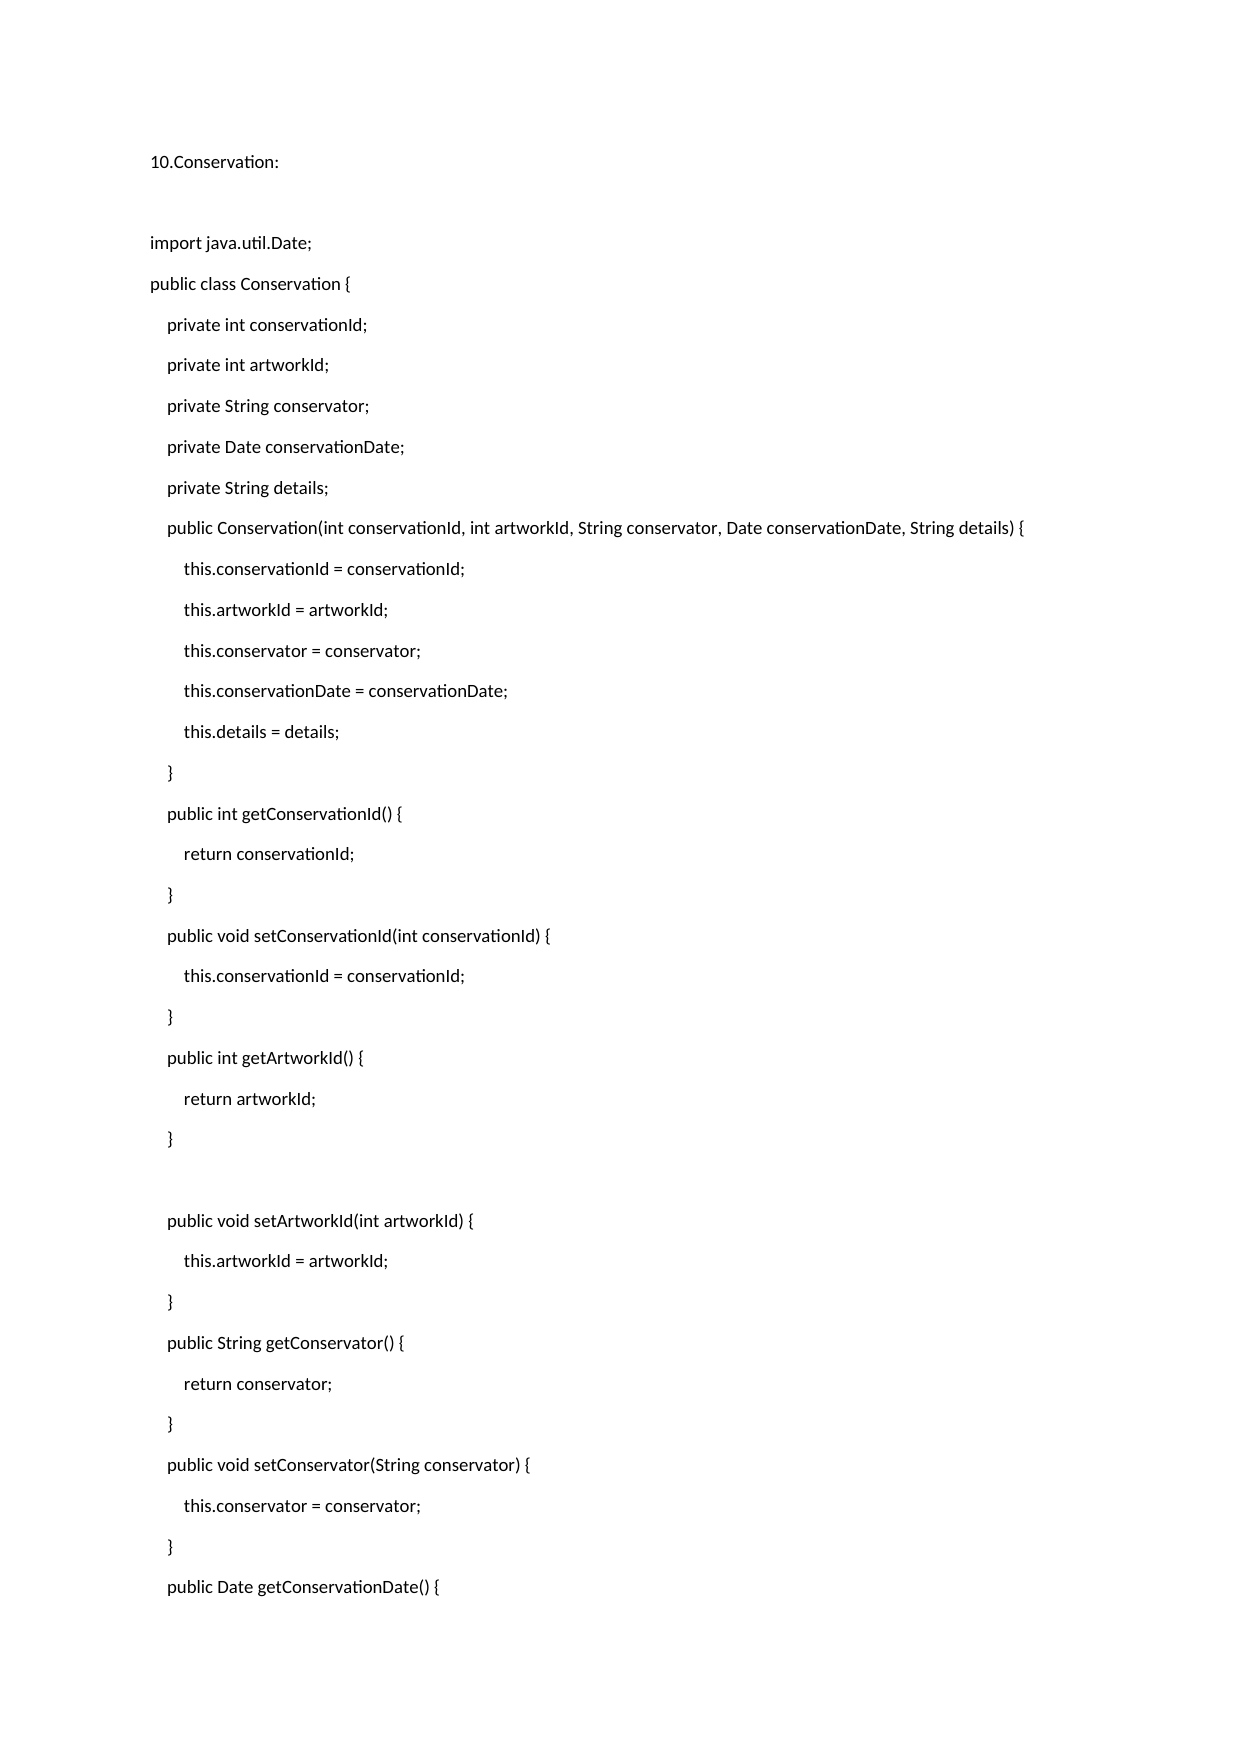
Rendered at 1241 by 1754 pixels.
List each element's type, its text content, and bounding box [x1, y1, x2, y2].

text 10.Conservation: [150, 150, 1090, 173]
text public class Conservation { [150, 272, 1090, 295]
text } [150, 883, 1090, 906]
text import java.util.Date; [150, 231, 1090, 254]
text } [150, 1290, 1090, 1313]
text } [150, 1535, 1090, 1558]
text return artworkId; [150, 1087, 1090, 1110]
text this.conservationId = conservationId; [150, 964, 1090, 987]
text private int artworkId; [150, 354, 1090, 377]
text this.conservationId = conservationId; [150, 557, 1090, 580]
text private String conservator; [150, 394, 1090, 417]
text } [150, 1005, 1090, 1028]
text private String details; [150, 476, 1090, 499]
text this.artworkId = artworkId; [150, 1250, 1090, 1273]
text } [150, 761, 1090, 784]
text this.details = details; [150, 720, 1090, 743]
text public Date getConservationDate() { [150, 1576, 1090, 1598]
text public int getArtworkId() { [150, 1046, 1090, 1069]
text private int conservationId; [150, 313, 1090, 336]
text private Date conservationDate; [150, 435, 1090, 458]
text public Conservation(int conservationId, int artworkId, String conservator, Date conservationDate, String details) { [150, 517, 1090, 539]
text } [150, 1413, 1090, 1436]
text public void setConservationId(int conservationId) { [150, 924, 1090, 947]
text this.conservator = conservator; [150, 639, 1090, 662]
text this.conservationDate = conservationDate; [150, 679, 1090, 702]
text } [150, 1127, 1090, 1150]
text public int getConservationId() { [150, 802, 1090, 824]
text public void setArtworkId(int artworkId) { [150, 1209, 1090, 1232]
text return conservationId; [150, 842, 1090, 865]
text this.artworkId = artworkId; [150, 598, 1090, 621]
text return conservator; [150, 1372, 1090, 1395]
text this.conservator = conservator; [150, 1494, 1090, 1517]
text public String getConservator() { [150, 1331, 1090, 1354]
text public void setConservator(String conservator) { [150, 1453, 1090, 1476]
